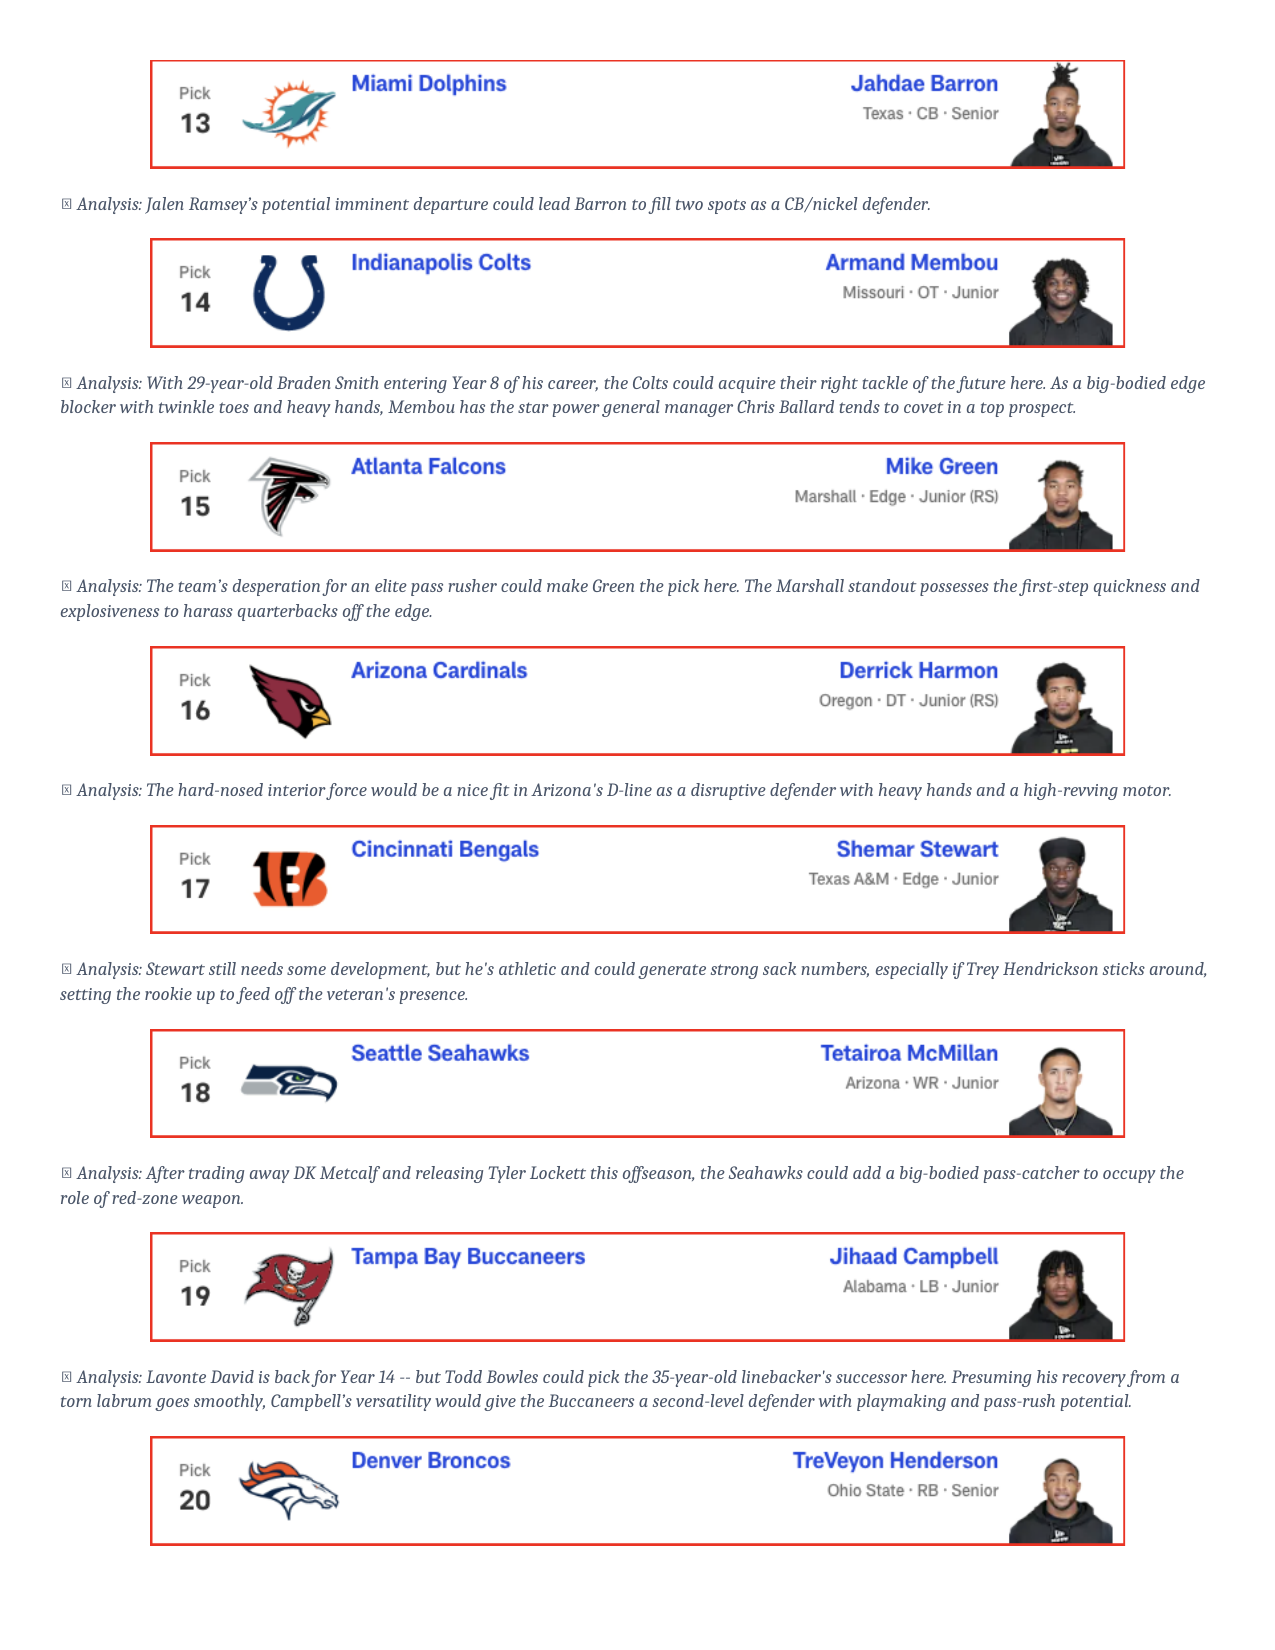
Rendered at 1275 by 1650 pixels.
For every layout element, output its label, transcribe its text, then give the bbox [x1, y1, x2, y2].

text 📝 Analysis: The hard-nosed interior force would be a nice fit in Arizona's D-line as a disruptive defender with heavy hands and a high-revving motor. [60, 780, 1215, 801]
picture [150, 1232, 1125, 1342]
text 📝 Analysis: Stewart still needs some development, but he's athletic and could generate strong sack numbers, especially if Trey Hendrickson sticks around, setting the rookie up to feed off the veteran's presence. [60, 959, 1215, 1005]
picture [150, 825, 1125, 934]
picture [150, 60, 1125, 169]
text 📝 Analysis: Jalen Ramsey’s potential imminent departure could lead Barron to fill two spots as a CB/nickel defender. [60, 193, 1215, 215]
text 📝 Analysis: After trading away DK Metcalf and releasing Tyler Lockett this offseason, the Seahawks could add a big-bodied pass-catcher to occupy the role of red-zone weapon. [60, 1162, 1215, 1209]
picture [150, 238, 1125, 348]
picture [150, 442, 1125, 552]
picture [150, 1029, 1125, 1138]
text 📝 Analysis: Lavonte David is back for Year 14 -- but Todd Bowles could pick the 35-year-old linebacker's successor here. Presuming his recovery from a torn labrum goes smoothly, Campbell’s versatility would give the Buccaneers a second-level defender with playmaking and pass-rush potential. [60, 1366, 1215, 1413]
text 📝 Analysis: With 29-year-old Braden Smith entering Year 8 of his career, the Colts could acquire their right tackle of the future here. As a big-bodied edge blocker with twinkle toes and heavy hands, Membou has the star power general manager Chris Ballard tends to covet in a top prospect. [60, 372, 1215, 419]
picture [150, 1436, 1125, 1546]
text 📝 Analysis: The team’s desperation for an elite pass rusher could make Green the pick here. The Marshall standout possesses the first-step quickness and explosiveness to harass quarterbacks off the edge. [60, 576, 1215, 622]
picture [150, 646, 1125, 756]
